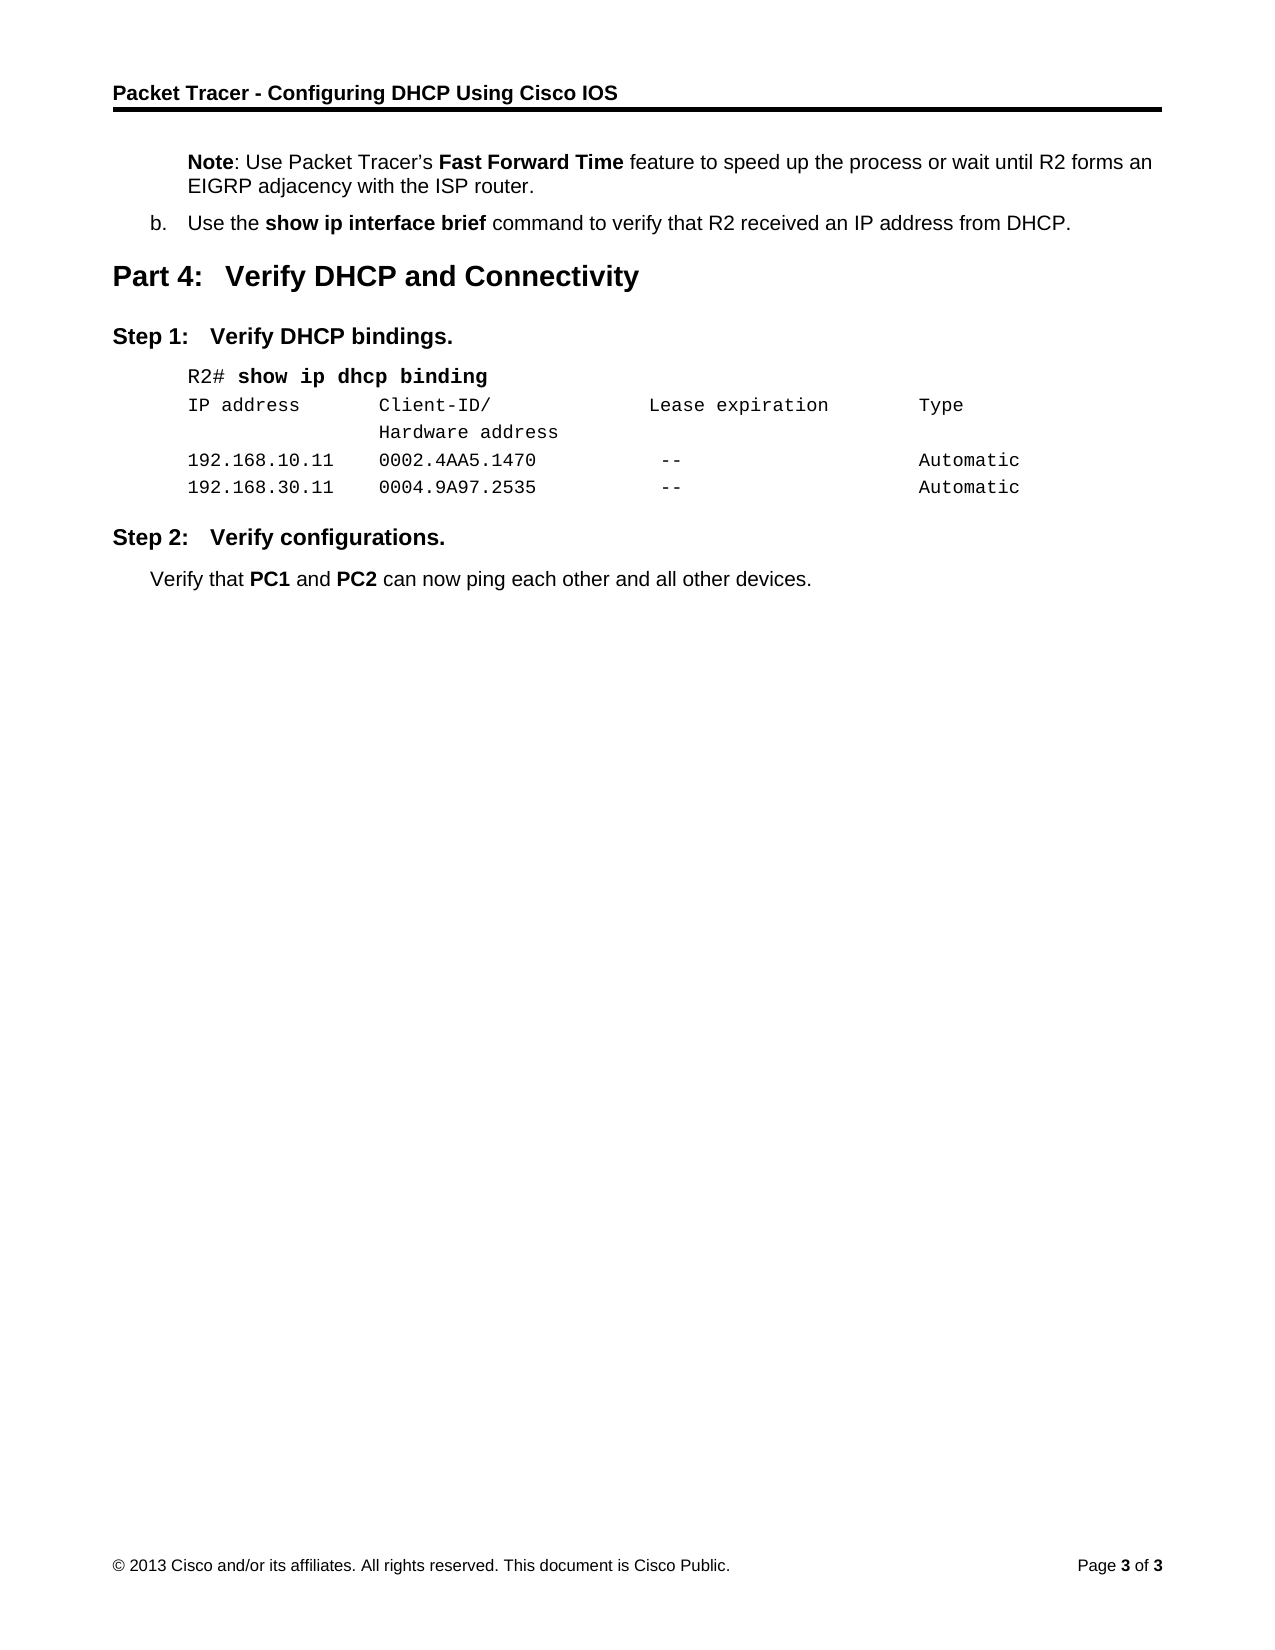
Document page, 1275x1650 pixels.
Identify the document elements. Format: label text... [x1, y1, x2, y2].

text 192.168.30.11 0004.9A97.2535 -- Automatic [187, 478, 1162, 499]
text IP address Client-ID/ Lease expiration Type [187, 396, 1162, 417]
text Verify configurations. [112, 524, 1162, 551]
text Verify DHCP bindings. [112, 323, 1162, 349]
list Note: Use Packet Tracer’s Fast Forward Time feature to speed up the process or wait until R2 forms an EIGRP adjacency with the ISP router. [187, 150, 1162, 198]
text 192.168.10.11 0002.4AA5.1470 -- Automatic [187, 451, 1162, 472]
text Verify that PC1 and PC2 can now ping each other and all other devices. [150, 567, 1162, 591]
text Verify DHCP and Connectivity [112, 259, 1162, 293]
text Hardware address [187, 423, 1162, 444]
text R2# show ip dhcp binding [187, 366, 1162, 389]
text Use the show ip interface brief command to verify that R2 received an IP address from DHCP. [150, 210, 1162, 234]
